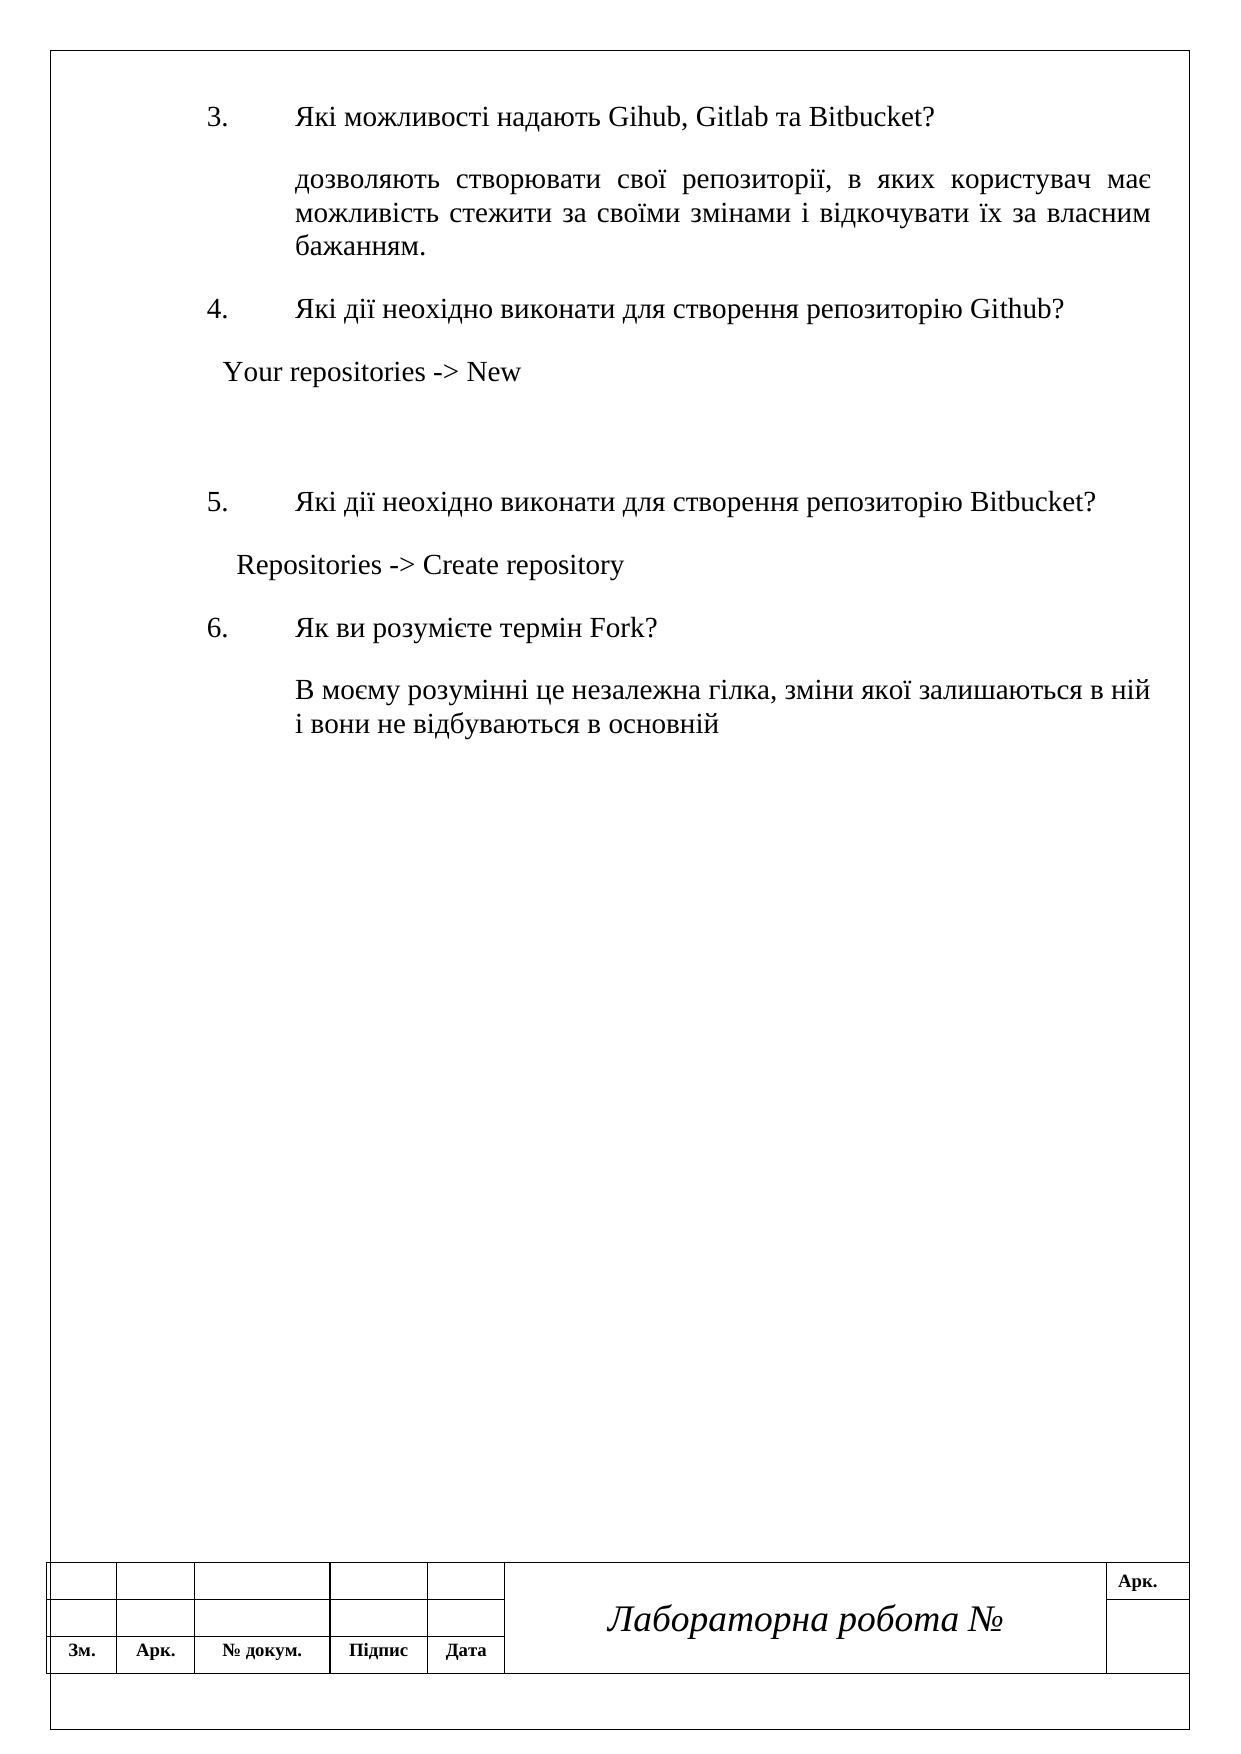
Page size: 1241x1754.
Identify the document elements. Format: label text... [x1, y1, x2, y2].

list Які можливості надають Gihub, Gitlab та Bitbucket? [147, 99, 1152, 132]
list Які дії неохідно виконати для створення репозиторію Github? [147, 291, 1152, 325]
text В моєму розумінні це незалежна гілка, зміни якої залишаються в ній і вони не відбуваються в основній [295, 672, 1152, 739]
text Repositories -> Create repository [147, 547, 1152, 581]
list Які дії неохідно виконати для створення репозиторію Bitbucket? [147, 484, 1152, 518]
text дозволяють створювати свої репозиторії, в яких користувач має можливість стежити за своїми змінами і відкочувати їх за власним бажанням. [295, 161, 1152, 262]
list Як ви розумієте термін Fork? [147, 610, 1152, 643]
list Your repositories -> New [222, 354, 1152, 387]
